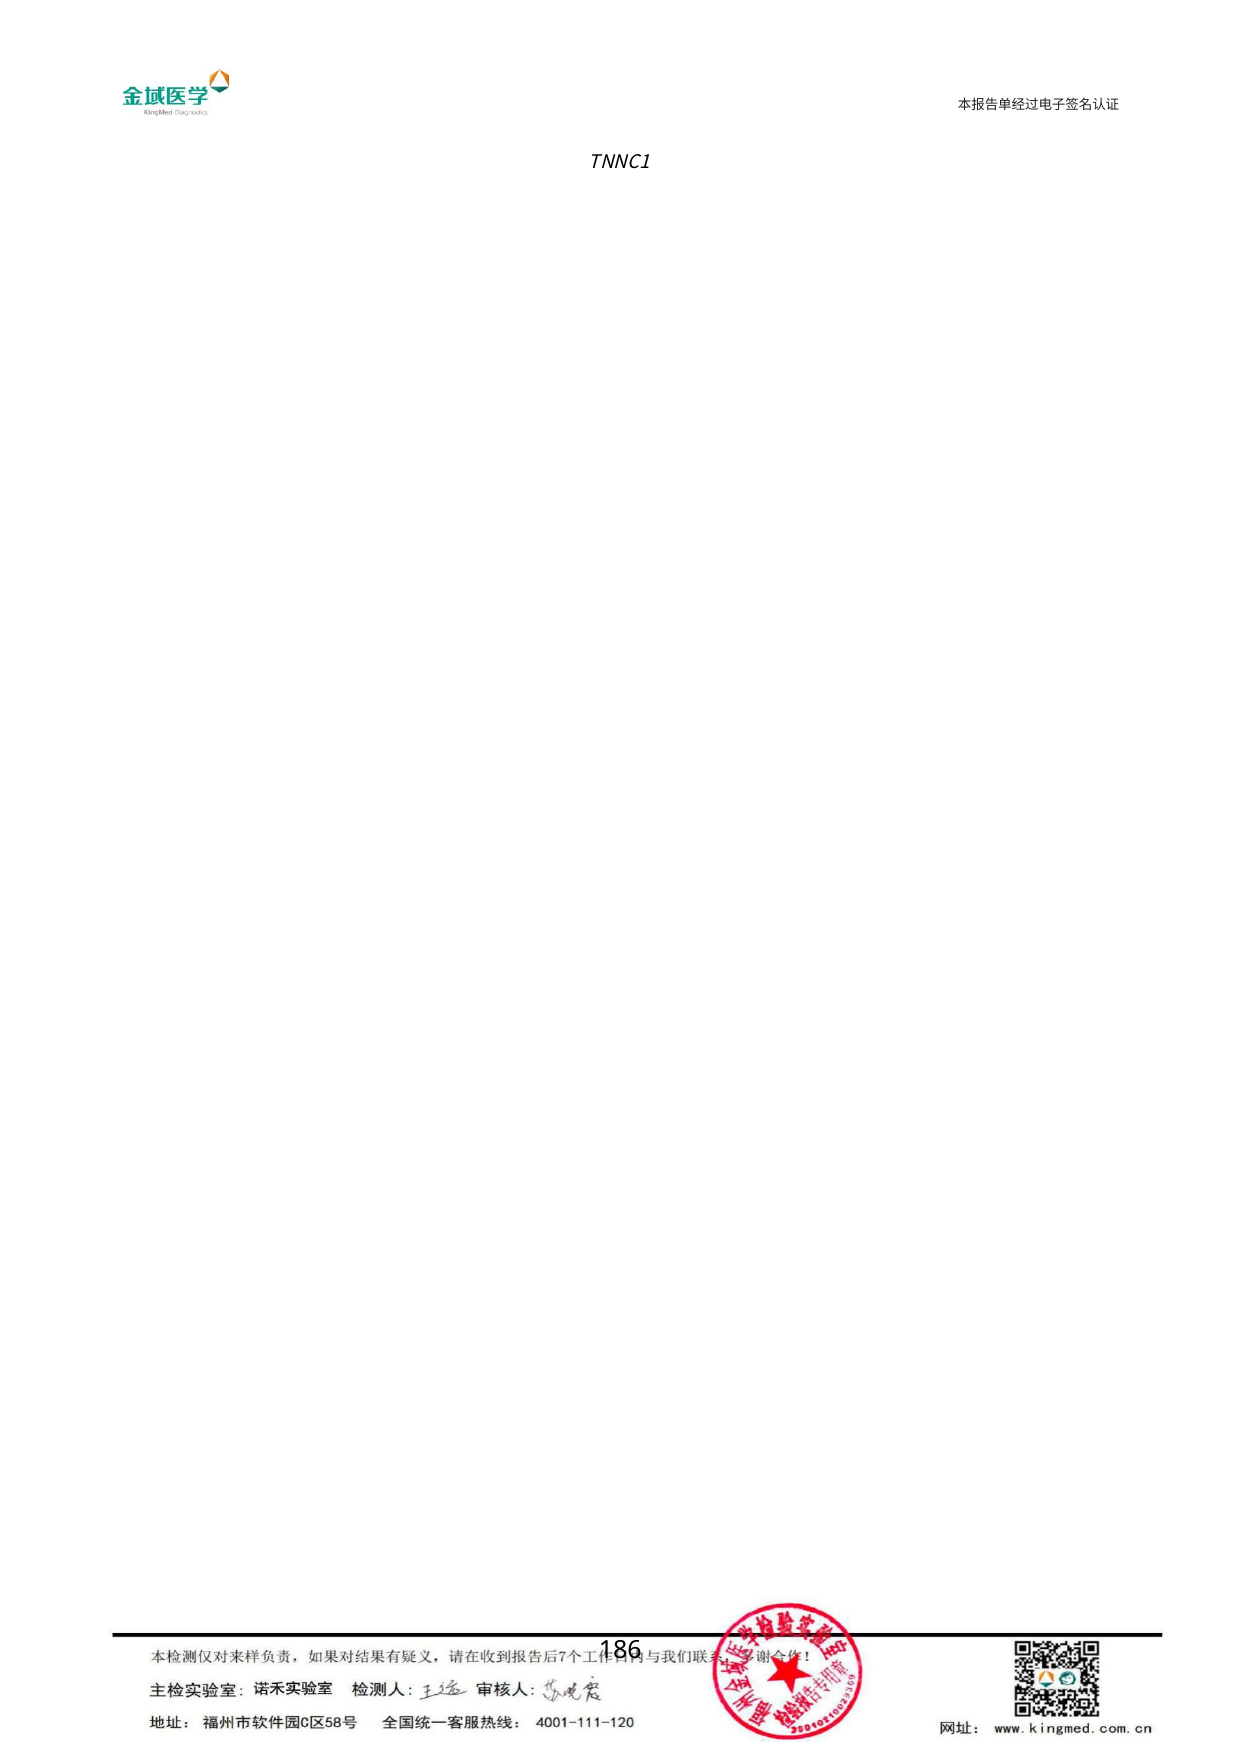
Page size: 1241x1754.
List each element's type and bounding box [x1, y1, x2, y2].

picture [108, 1597, 1164, 1742]
picture [122, 69, 230, 116]
